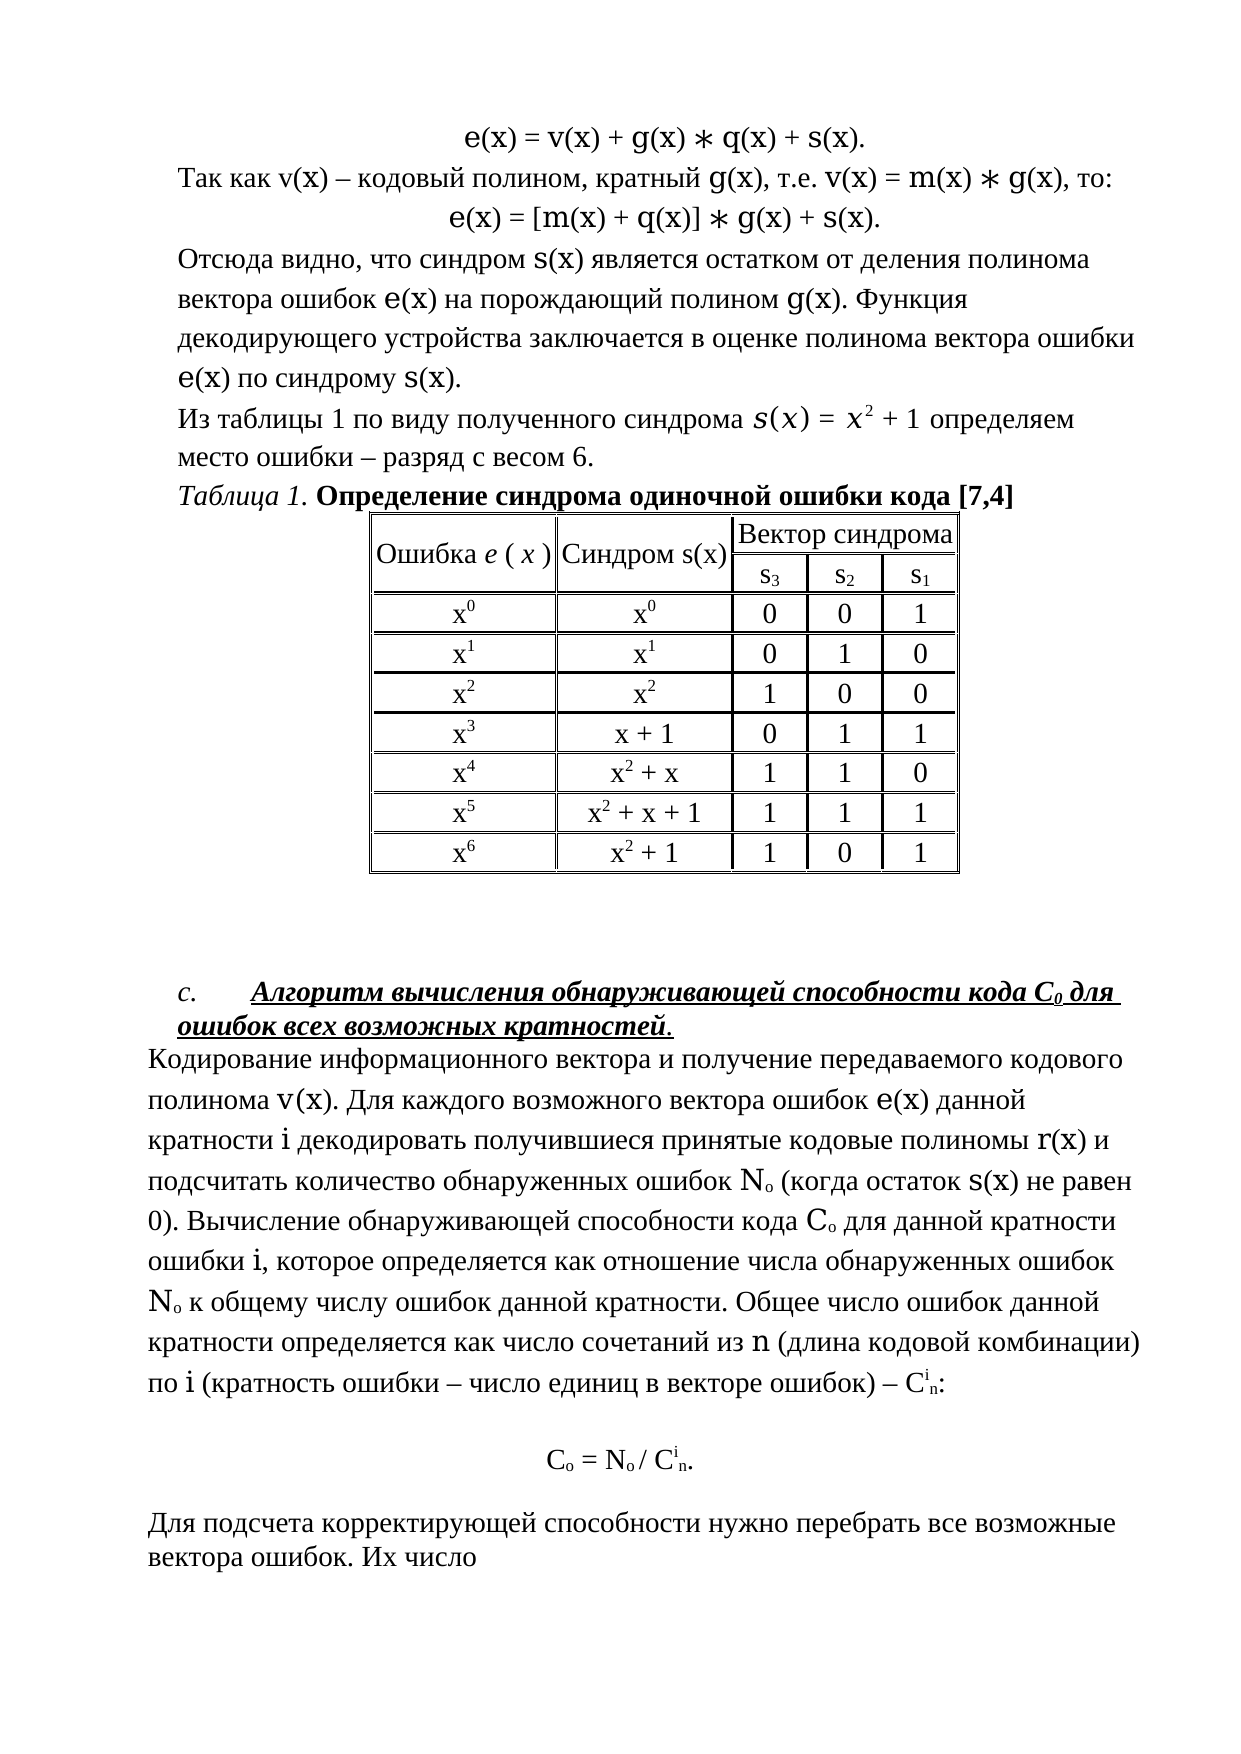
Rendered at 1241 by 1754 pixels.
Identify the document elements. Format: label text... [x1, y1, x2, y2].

text Так как v(x) – кодовый полином, кратный g(x), т.е. v(x) = m(x) ∗ g(x), то: [177, 158, 1152, 194]
table_cell x4 [370, 751, 557, 791]
table_cell 0 [734, 635, 806, 671]
table_cell 1 [884, 591, 957, 631]
table_cell x1 [558, 635, 731, 671]
table_cell x2 + x + 1 [558, 794, 731, 831]
table_cell 0 [882, 751, 958, 791]
table_header Вектор синдрома [732, 515, 957, 551]
table_cell 1 [809, 714, 881, 751]
table_cell 1 [882, 831, 958, 871]
text e(x) = [m(x) + q(x)] ∗ g(x) + s(x). [177, 199, 1152, 234]
table_header Синдром s(x) [557, 513, 732, 591]
table_cell 1 [809, 754, 881, 791]
text Кодирование информационного вектора и получение передаваемого кодового полинома v(x). Для каждого возможного вектора ошибок e(x) данной кратности i декодировать получившиеся принятые кодовые полиномы r(x) и подсчитать количество обнаруженных ошибок Nо (когда остаток s(x) не равен 0). Вычисление обнаруживающей способности кода Cо для данной кратности ошибки i, которое определяется как отношение числа обнаруженных ошибок Nо к общему числу ошибок данной кратности. Общее число ошибок данной кратности определяется как число сочетаний из n (длина кодовой комбинации) по i (кратность ошибки – число единиц в векторе ошибок) – Cin: [148, 1041, 1152, 1398]
table_cell x2 [558, 674, 731, 711]
table_cell 0 [809, 674, 881, 711]
table_cell s2 [809, 555, 881, 591]
text Таблица 1. Определение синдрома одиночной ошибки кода [7,4] [177, 478, 1152, 511]
table_cell 0 [807, 834, 882, 871]
text Для подсчета корректирующей способности нужно перебрать все возможные вектора ошибок. Их число [148, 1506, 1152, 1573]
table_cell x2 + x [558, 754, 731, 791]
table_cell x2 + 1 [557, 834, 732, 871]
table_cell s1 [882, 551, 957, 591]
table_cell 1 [734, 754, 806, 791]
table_cell 1 [734, 674, 806, 711]
text Cо = No / Cin. [148, 1442, 1152, 1476]
table_cell 0 [734, 595, 806, 631]
table_cell 1 [809, 635, 881, 671]
table_cell 1 [882, 791, 958, 831]
table_cell 1 [809, 794, 881, 831]
text Отсюда видно, что синдром s(x) является остатком от деления полинома вектора ошибок e(x) на порождающий полином g(x). Функция декодирующего устройства заключается в оценке полинома вектора ошибки e(x) по синдрому s(x). Из таблицы 1 по виду полученного синдрома 𝑠(𝑥) = 𝑥2 + 1 определяем место ошибки – разряд с весом 6. [177, 239, 1152, 473]
table_cell x2 [372, 671, 555, 711]
list Алгоритм вычисления обнаруживающей способности кода С0 для ошибок всех возможных кратностей. [177, 974, 1152, 1041]
table_cell x1 [372, 631, 555, 671]
table_cell x5 [370, 791, 557, 831]
table_cell x6 [370, 831, 557, 871]
table_cell 0 [809, 595, 881, 631]
text e(x) = v(x) + g(x) ∗ q(x) + s(x). [177, 118, 1152, 153]
table_cell x3 [372, 711, 555, 751]
table_cell s3 [734, 555, 806, 591]
table_cell 1 [734, 794, 806, 831]
table_cell x0 [372, 591, 555, 631]
table_cell x0 [558, 595, 731, 631]
table_cell 0 [884, 671, 957, 711]
table_cell 1 [732, 834, 807, 871]
table_cell 0 [884, 631, 957, 671]
table_cell 1 [884, 711, 957, 751]
table_cell 0 [734, 714, 806, 751]
table_header Ошибка e ( x ) [372, 515, 557, 591]
table_cell x + 1 [558, 714, 731, 751]
